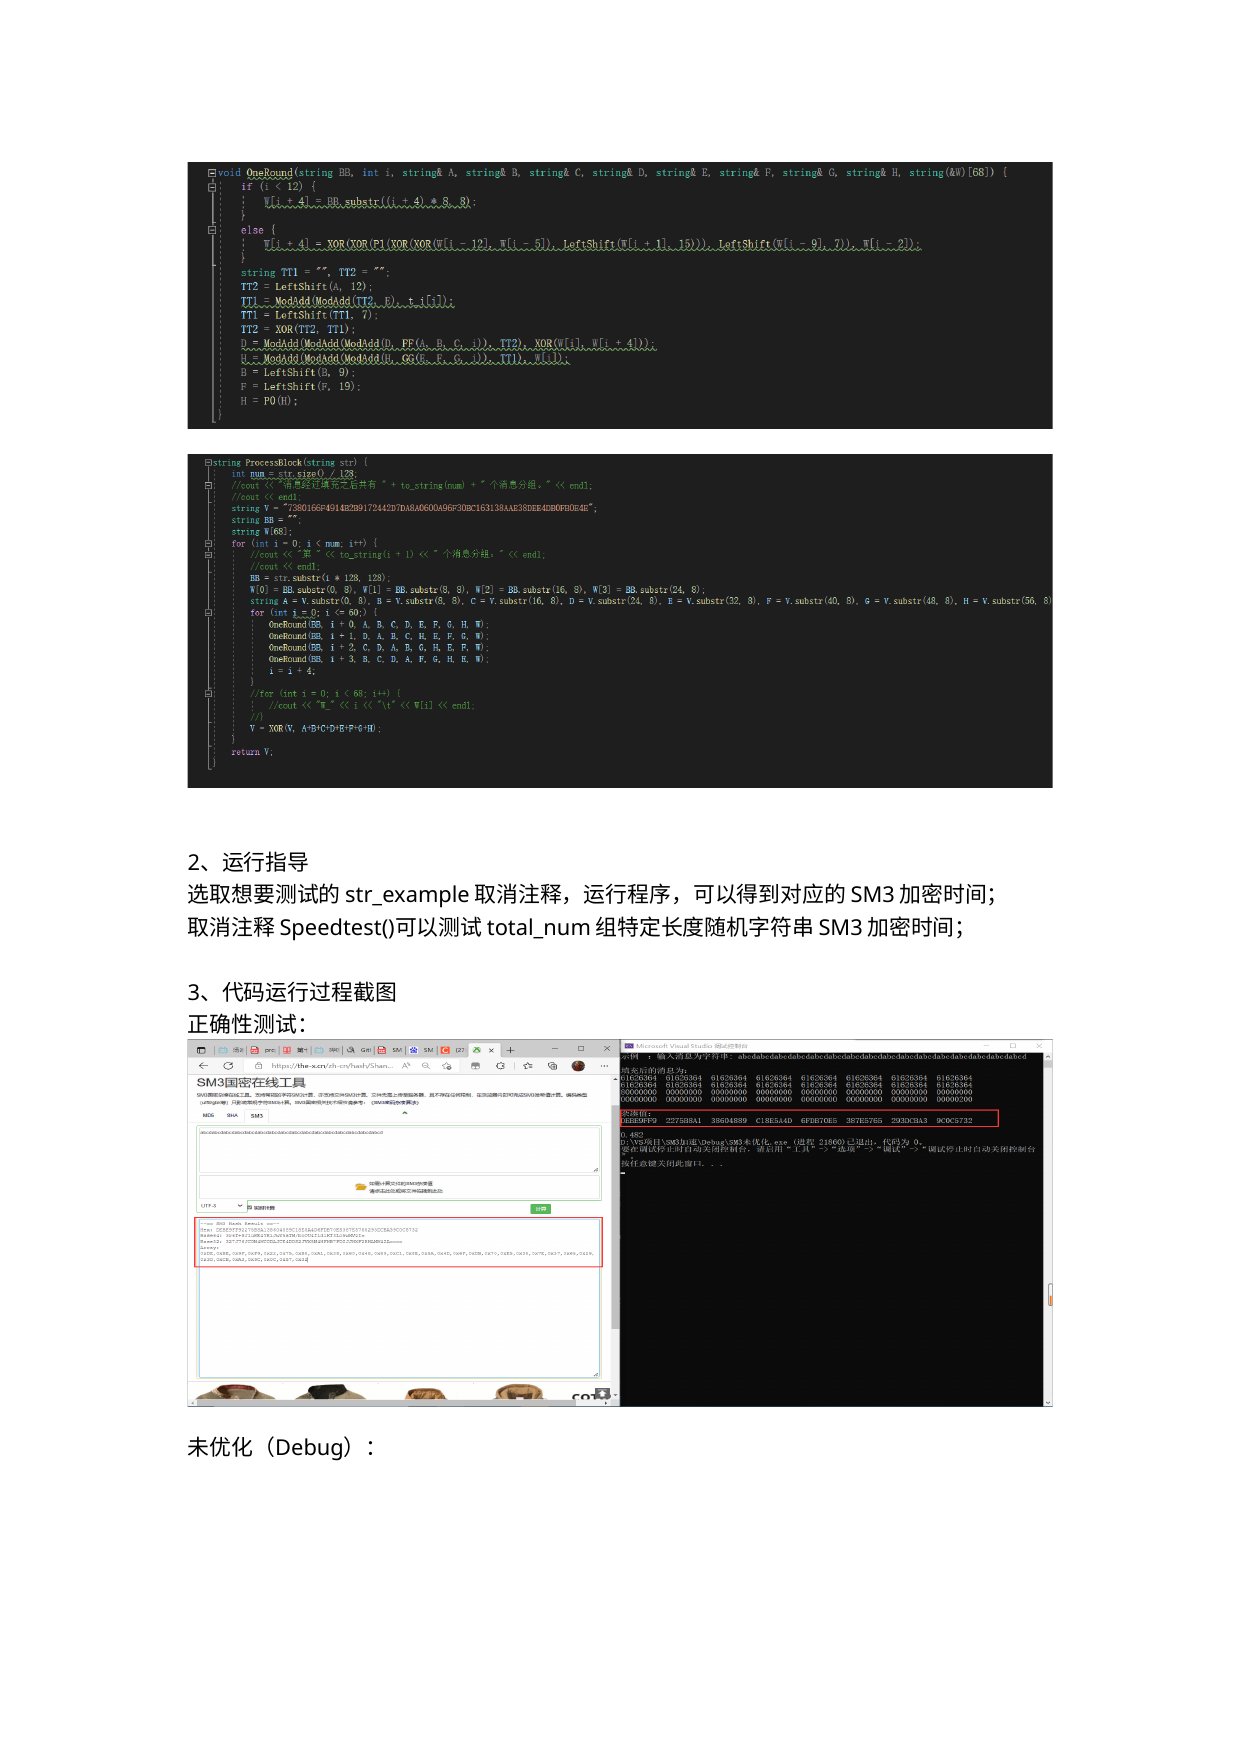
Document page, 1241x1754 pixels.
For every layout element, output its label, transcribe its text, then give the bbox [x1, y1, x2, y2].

text 3、代码运行过程截图 [187, 974, 1053, 1007]
text 未优化（Debug）： [187, 1429, 1053, 1462]
text 正确性测试： [187, 1007, 1053, 1039]
picture [187, 1039, 1053, 1407]
text 选取想要测试的str_example取消注释，运行程序，可以得到对应的SM3加密时间； [187, 877, 1053, 909]
picture [187, 454, 1053, 788]
text 取消注释Speedtest()可以测试total_num组特定长度随机字符串SM3加密时间； [187, 909, 1053, 942]
text 2、运行指导 [187, 844, 1053, 877]
picture [187, 162, 1053, 429]
